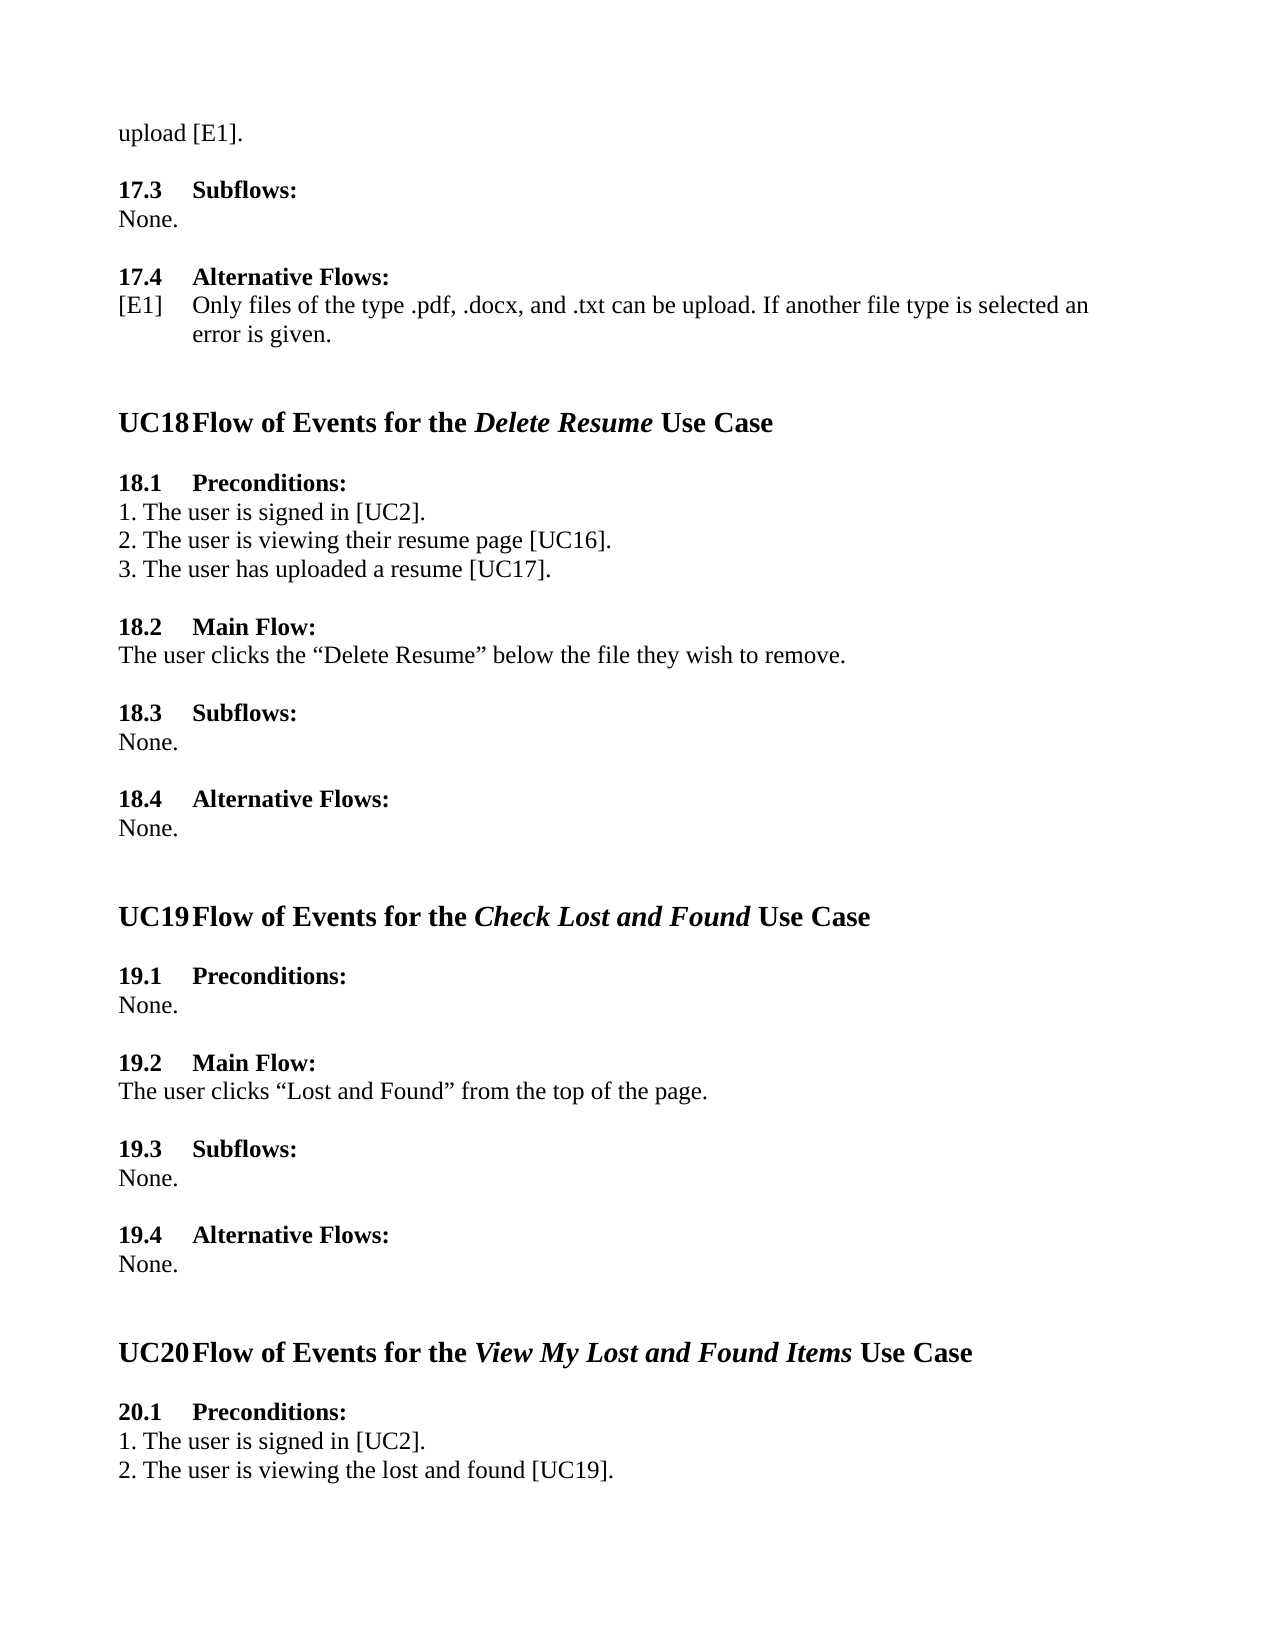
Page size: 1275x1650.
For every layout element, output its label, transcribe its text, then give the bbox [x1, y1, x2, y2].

text 18.3 Subflows: [118, 698, 1157, 727]
text The user clicks the “Delete Resume” below the file they wish to remove. [118, 640, 1157, 669]
text 17.3 Subflows: [118, 176, 1157, 204]
text 17.4 Alternative Flows: [118, 262, 1157, 291]
text 19.4 Alternative Flows: [118, 1220, 1157, 1249]
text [118, 118, 1157, 147]
text UC20 Flow of Events for the View My Lost and Found Items Use Case [118, 1335, 1157, 1369]
text UC19 Flow of Events for the Check Lost and Found Use Case [118, 899, 1157, 933]
text None. [118, 204, 1157, 233]
text None. [118, 1163, 1157, 1191]
text 1. The user is signed in [UC2]. [118, 1426, 1157, 1455]
text None. [118, 990, 1157, 1019]
text 2. The user is viewing the lost and found [UC19]. [118, 1455, 1157, 1484]
text None. [118, 1249, 1157, 1278]
text UC18 Flow of Events for the Delete Resume Use Case [118, 406, 1157, 439]
text 19.1 Preconditions: [118, 961, 1157, 990]
text None. [118, 813, 1157, 842]
text 18.2 Main Flow: [118, 612, 1157, 640]
text 19.2 Main Flow: [118, 1048, 1157, 1076]
text The user clicks “Lost and Found” from the top of the page. [118, 1076, 1157, 1105]
text 1. The user is signed in [UC2]. [118, 497, 1157, 525]
text None. [118, 727, 1157, 755]
text [E1] Only files of the type .pdf, .docx, and .txt can be upload. If another file type is selected an error is given. [118, 291, 1157, 348]
text 2. The user is viewing their resume page [UC16]. [118, 525, 1157, 554]
text 19.3 Subflows: [118, 1134, 1157, 1163]
text 18.4 Alternative Flows: [118, 784, 1157, 813]
text 3. The user has uploaded a resume [UC17]. [118, 554, 1157, 583]
text 20.1 Preconditions: [118, 1397, 1157, 1426]
text 18.1 Preconditions: [118, 468, 1157, 497]
